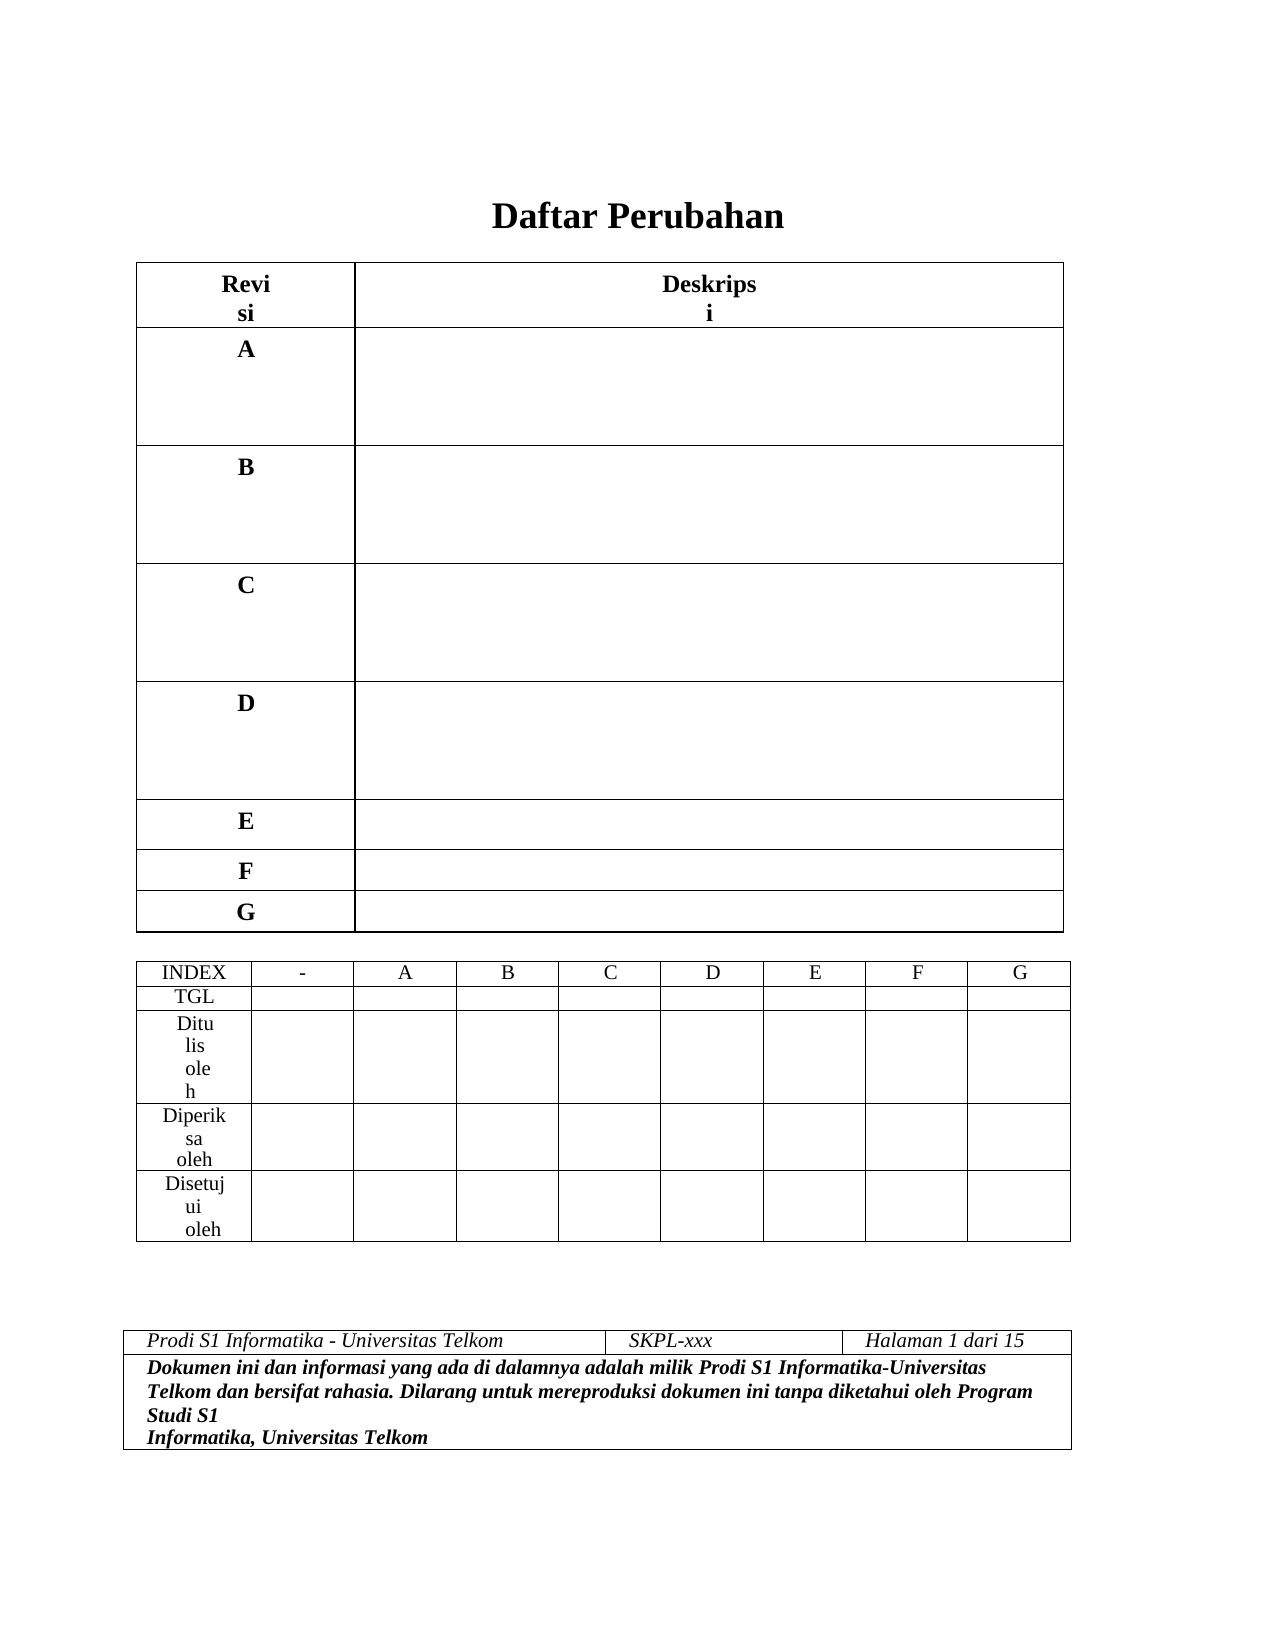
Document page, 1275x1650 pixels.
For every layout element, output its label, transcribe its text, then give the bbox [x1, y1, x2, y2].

table_cell [661, 1171, 763, 1241]
table_cell D [137, 682, 354, 799]
table_cell [457, 1104, 558, 1170]
table_cell [356, 328, 1063, 445]
table_cell [457, 1011, 558, 1103]
table_cell [866, 1011, 967, 1103]
table_header Deskripsi [356, 263, 1063, 327]
table_cell [559, 987, 660, 1010]
table_cell Diperiksa oleh [137, 1104, 251, 1170]
table_cell [764, 1171, 865, 1241]
table_cell [968, 1104, 1070, 1170]
table_header D [661, 962, 763, 986]
table_cell [764, 1104, 865, 1170]
table_header F [866, 962, 967, 986]
table_cell [356, 446, 1063, 563]
table_cell E [137, 800, 354, 849]
table_cell A [137, 328, 354, 445]
table_header - [252, 962, 353, 986]
table_cell F [137, 850, 354, 890]
table_header C [559, 962, 660, 986]
table_cell [356, 891, 1063, 931]
subtitle Daftar Perubahan [248, 194, 1028, 237]
table_cell [252, 1104, 353, 1170]
table_cell Disetujui oleh [137, 1171, 251, 1241]
table_cell Ditulis oleh [137, 1011, 251, 1103]
table_cell [968, 1011, 1070, 1103]
table_cell [559, 1011, 660, 1103]
table_cell [968, 1171, 1070, 1241]
table_cell [354, 987, 456, 1010]
table_cell [661, 1104, 763, 1170]
table_cell [559, 1171, 660, 1241]
table_cell [661, 987, 763, 1010]
table_cell G [137, 891, 354, 931]
table_cell [866, 1171, 967, 1241]
table_cell [764, 987, 865, 1010]
table_cell [356, 682, 1063, 799]
table_cell [457, 1171, 558, 1241]
table_cell [457, 987, 558, 1010]
table_cell [661, 1011, 763, 1103]
table_header A [354, 962, 456, 986]
table_cell B [137, 446, 354, 563]
table_cell [354, 1104, 456, 1170]
table_cell [764, 1011, 865, 1103]
table_cell [356, 564, 1063, 681]
table_cell [354, 1011, 456, 1103]
table_header G [968, 962, 1070, 986]
table_cell [356, 850, 1063, 890]
table_header INDEX [137, 962, 251, 986]
table_cell [252, 1171, 353, 1241]
table_cell [968, 987, 1070, 1010]
table_cell [866, 987, 967, 1010]
table_header Revisi [137, 263, 354, 327]
table_cell [252, 1011, 353, 1103]
table_cell [354, 1171, 456, 1241]
table_cell TGL [137, 987, 251, 1010]
table_cell [559, 1104, 660, 1170]
table_cell [866, 1104, 967, 1170]
table_header B [457, 962, 558, 986]
table_cell [356, 800, 1063, 849]
table_header E [764, 962, 865, 986]
table_cell C [137, 564, 354, 681]
table_cell [252, 987, 353, 1010]
